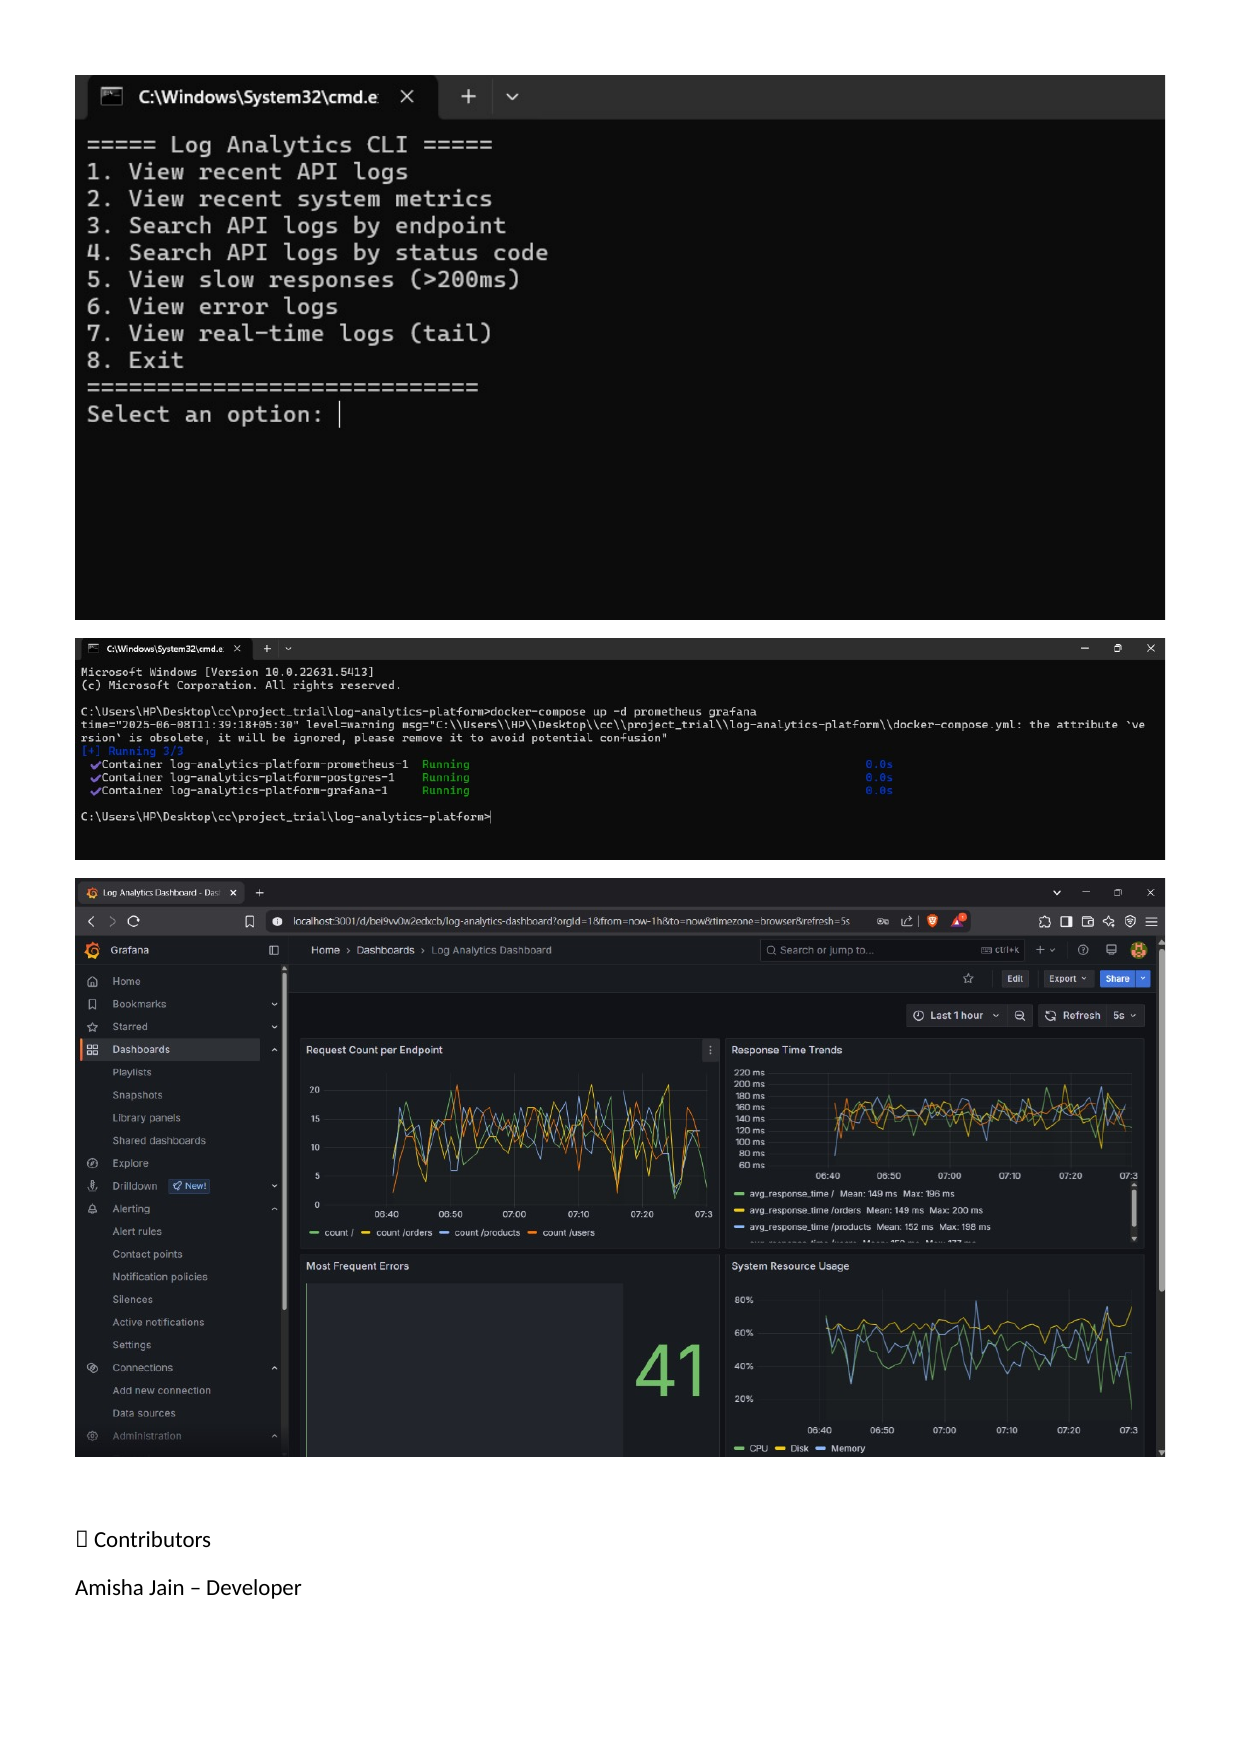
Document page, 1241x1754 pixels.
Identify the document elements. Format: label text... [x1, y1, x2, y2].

picture [75, 75, 1166, 620]
text 🙌 Contributors [75, 1523, 1165, 1554]
picture [75, 878, 1166, 1457]
text Amisha Jain – Developer [75, 1573, 1165, 1601]
picture [75, 638, 1166, 860]
